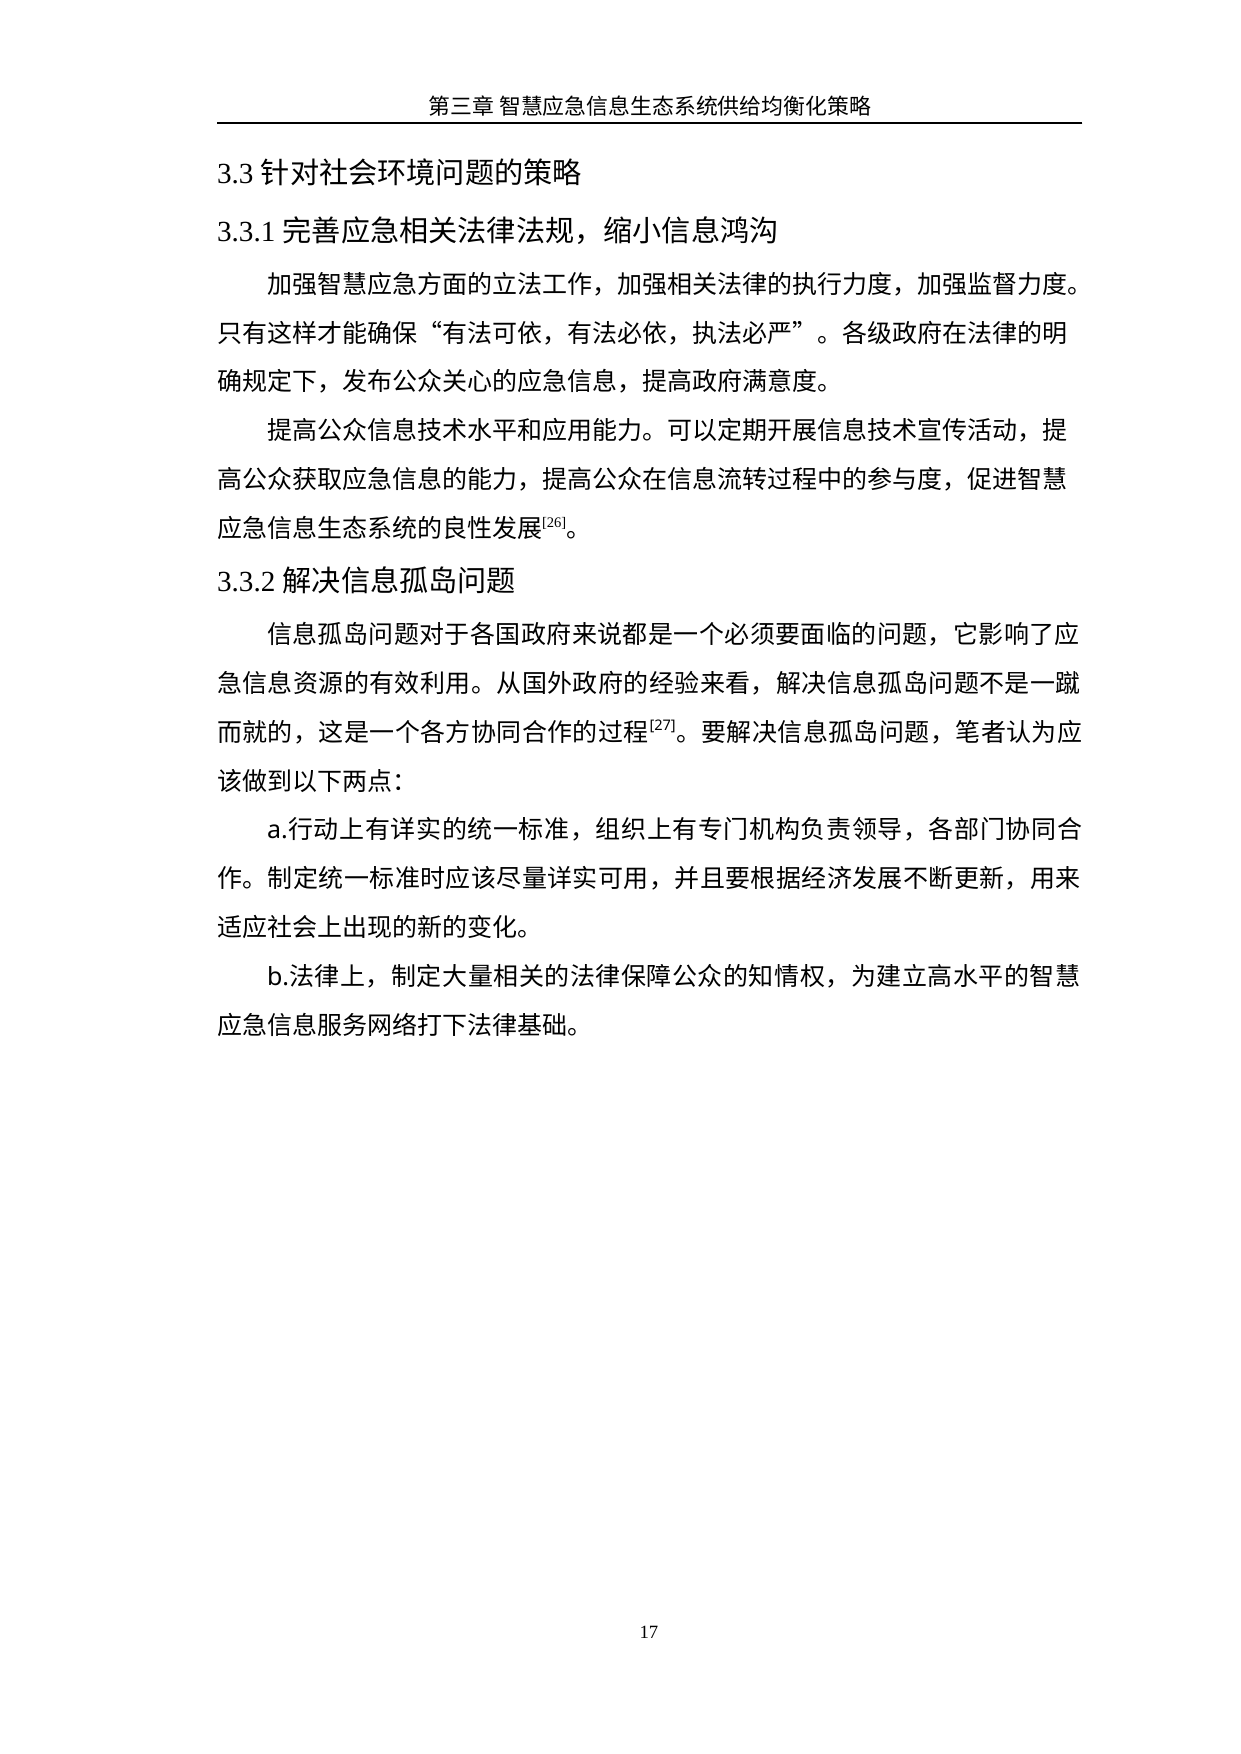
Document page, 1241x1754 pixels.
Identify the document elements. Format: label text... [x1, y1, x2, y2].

text 3.3.1 完善应急相关法律法规，缩小信息鸿沟 [217, 207, 1082, 249]
text 提高公众信息技术水平和应用能力。可以定期开展信息技术宣传活动，提高公众获取应急信息的能力，提高公众在信息流转过程中的参与度，促进智慧应急信息生态系统的良性发展[]。 [217, 411, 1082, 545]
text 3.3.2 解决信息孤岛问题 [217, 557, 1082, 599]
text 信息孤岛问题对于各国政府来说都是一个必须要面临的问题，它影响了应急信息资源的有效利用。从国外政府的经验来看，解决信息孤岛问题不是一蹴而就的，这是一个各方协同合作的过程[]。要解决信息孤岛问题，笔者认为应该做到以下两点： [217, 614, 1082, 797]
text b.法律上，制定大量相关的法律保障公众的知情权，为建立高水平的智慧应急信息服务网络打下法律基础。 [217, 956, 1082, 1041]
text a.行动上有详实的统一标准，组织上有专门机构负责领导，各部门协同合作。制定统一标准时应该尽量详实可用，并且要根据经济发展不断更新，用来适应社会上出现的新的变化。 [217, 810, 1082, 944]
text 3.3 针对社会环境问题的策略 [217, 150, 1082, 192]
text 加强智慧应急方面的立法工作，加强相关法律的执行力度，加强监督力度。只有这样才能确保“有法可依，有法必依，执法必严”。各级政府在法律的明确规定下，发布公众关心的应急信息，提高政府满意度。 [217, 264, 1082, 398]
